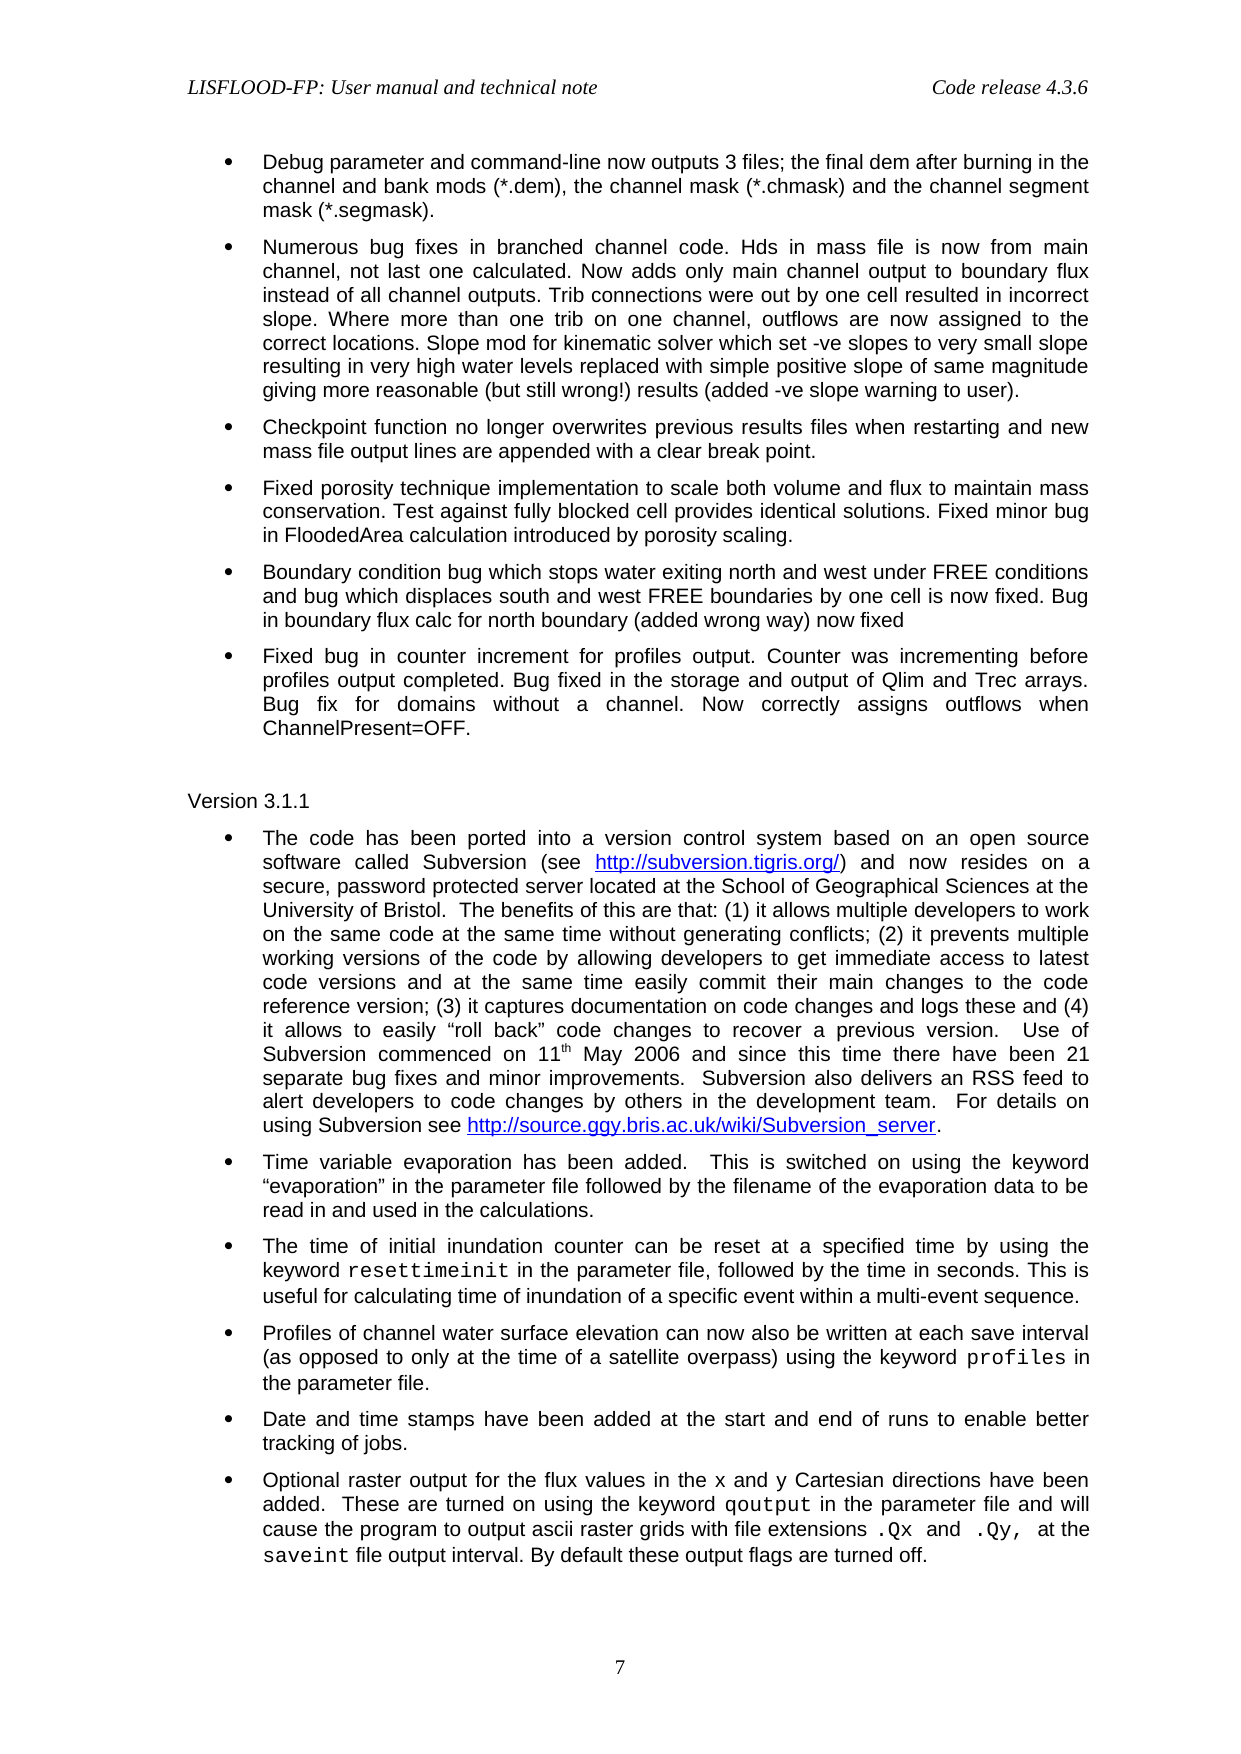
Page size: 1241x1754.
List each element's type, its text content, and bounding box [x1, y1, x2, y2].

list Numerous bug fixes in branched channel code. Hds in mass file is now from main channel, not last one calculated. Now adds only main channel output to boundary flux instead of all channel outputs. Trib connections were out by one cell resulted in incorrect slope. Where more than one trib on one channel, outflows are now assigned to the correct locations. Slope mod for kinematic solver which set -ve slopes to very small slope resulting in very high water levels replaced with simple positive slope of same magnitude giving more reasonable (but still wrong!) results (added -ve slope warning to user). [225, 234, 1090, 402]
list Boundary condition bug which stops water exiting north and west under FREE conditions and bug which displaces south and west FREE boundaries by one cell is now fixed. Bug in boundary flux calc for north boundary (added wrong way) now fixed [225, 560, 1090, 632]
list Profiles of channel water surface elevation can now also be written at each save interval (as opposed to only at the time of a satellite overpass) using the keyword profiles in the parameter file. [225, 1321, 1090, 1394]
list Fixed porosity technique implementation to scale both volume and flux to maintain mass conservation. Test against fully blocked cell provides identical solutions. Fixed minor bug in FloodedArea calculation introduced by porosity scaling. [225, 475, 1090, 547]
list Fixed bug in counter increment for profiles output. Counter was incrementing before profiles output completed. Bug fixed in the storage and output of Qlim and Trec arrays. Bug fix for domains without a channel. Now correctly assigns outflows when ChannelPresent=OFF. [225, 644, 1090, 740]
list The time of initial inundation counter can be reset at a specified time by using the keyword resettimeinit in the parameter file, followed by the time in seconds. This is useful for calculating time of inundation of a specific event within a multi-event sequence. [225, 1234, 1090, 1308]
list The code has been ported into a version control system based on an open source software called Subversion (see http://subversion.tigris.org/) and now resides on a secure, password protected server located at the of at the . The benefits of this are that: (1) it allows multiple developers to work on the same code at the same time without generating conflicts; (2) it prevents multiple working versions of the code by allowing developers to get immediate access to latest code versions and at the same time easily commit their main changes to the code reference version; (3) it captures documentation on code changes and logs these and (4) it allows to easily “roll back” code changes to recover a previous version. Use of Subversion commenced on and since this time there have been 21 separate bug fixes and minor improvements. Subversion also delivers an RSS feed to alert developers to code changes by others in the development team. For details on using Subversion see http://source.ggy.bris.ac.uk/wiki/Subversion_server. [225, 826, 1090, 1137]
list Optional raster output for the flux values in the x and y Cartesian directions have been added. These are turned on using the keyword qoutput in the parameter file and will cause the program to output ascii raster grids with file extensions .Qx and .Qy, at the saveint file output interval. By default these output flags are turned off. [225, 1467, 1090, 1569]
list Date and time stamps have been added at the start and end of runs to enable better tracking of jobs. [225, 1407, 1090, 1455]
list Time variable evaporation has been added. This is switched on using the keyword “evaporation” in the parameter file followed by the filename of the evaporation data to be read in and used in the calculations. [225, 1150, 1090, 1222]
list Debug parameter and command-line now outputs 3 files; the final dem after burning in the channel and bank mods (*.dem), the channel mask (*.chmask) and the channel segment mask (*.segmask). [225, 150, 1090, 222]
list Checkpoint function no longer overwrites previous results files when restarting and new mass file output lines are appended with a clear break point. [225, 415, 1090, 463]
text Version 3.1.1 [187, 789, 1090, 813]
